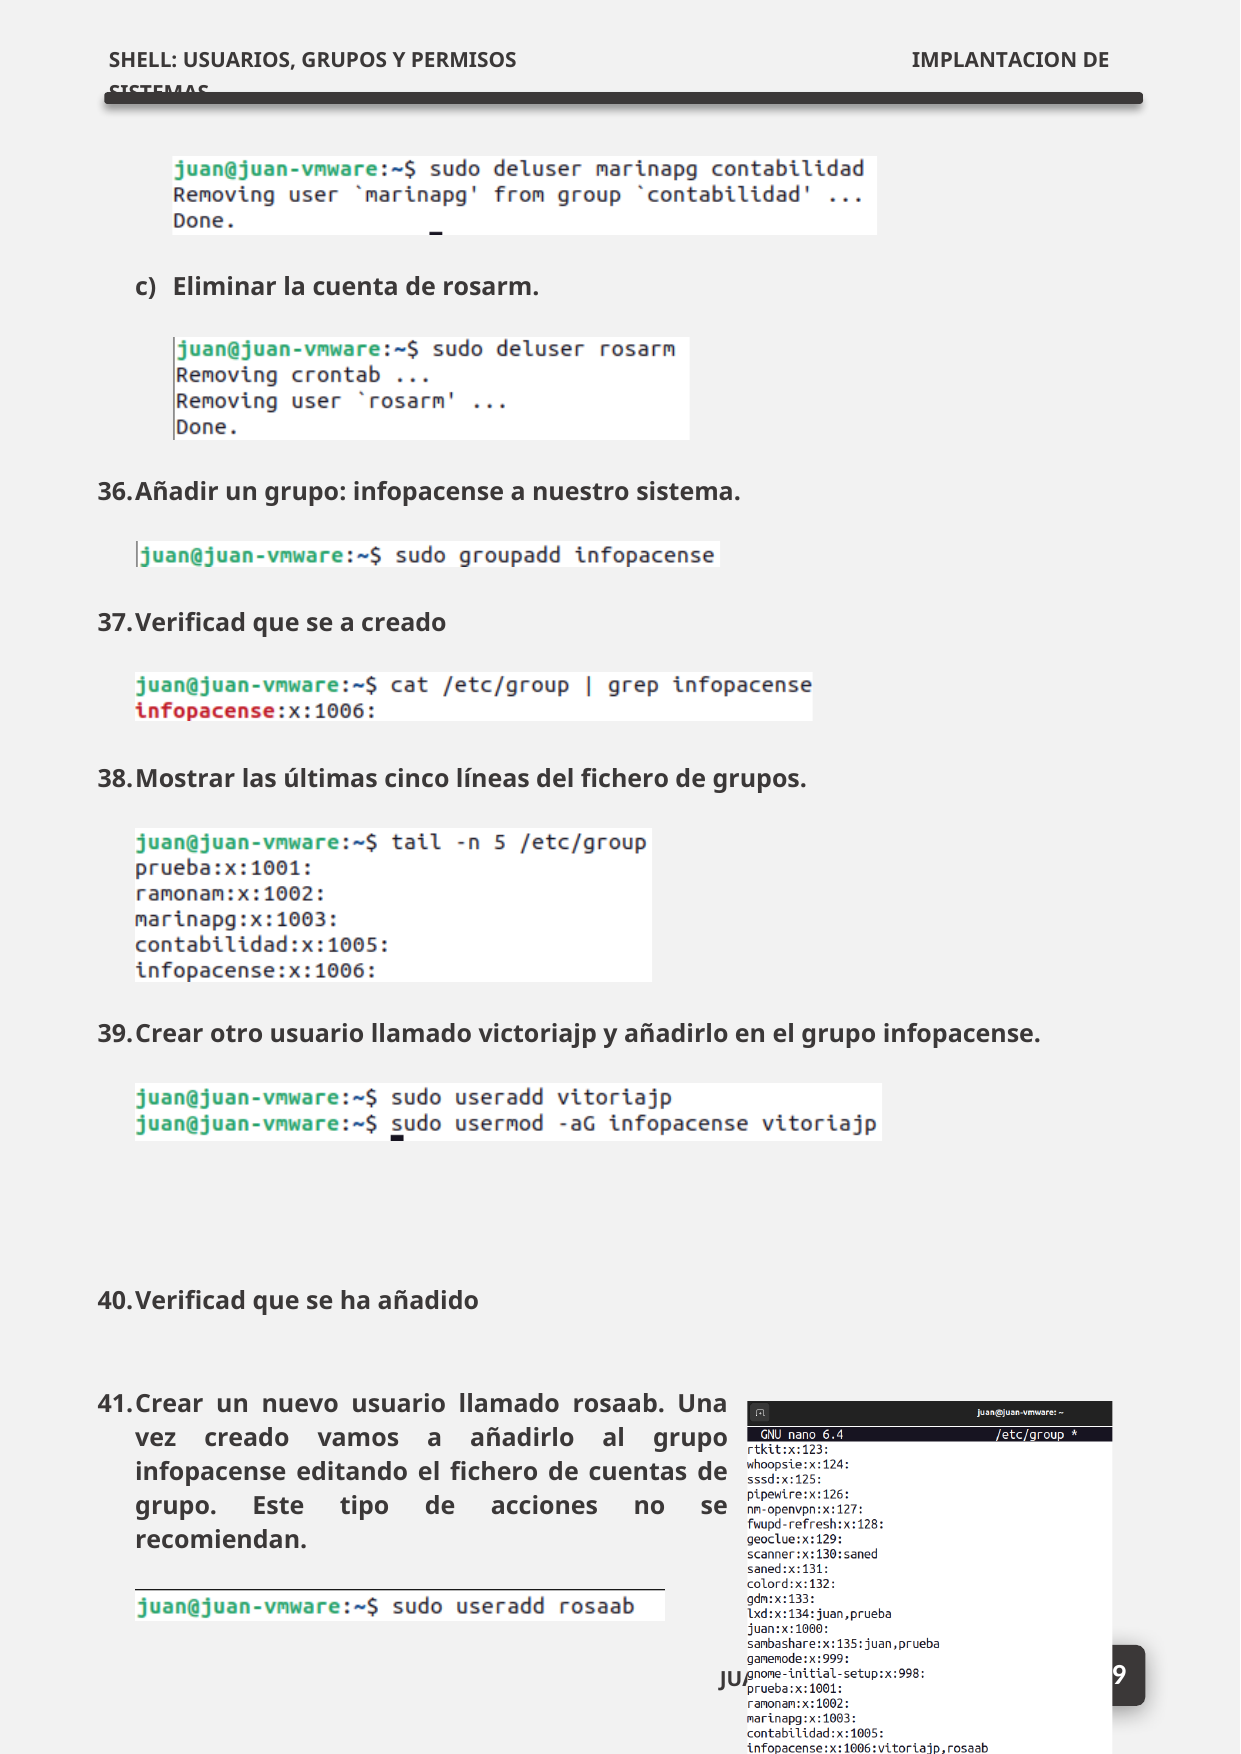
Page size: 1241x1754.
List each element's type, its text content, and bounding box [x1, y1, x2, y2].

picture [172, 337, 690, 440]
list Añadir un grupo: infopacense a nuestro sistema. [97, 473, 1143, 507]
list Mostrar las últimas cinco líneas del fichero de grupos. [97, 760, 1143, 794]
picture [135, 541, 721, 567]
picture [135, 1083, 883, 1141]
picture [135, 1589, 665, 1621]
picture [747, 1401, 1113, 1754]
picture [172, 156, 878, 235]
picture [135, 828, 653, 982]
picture [135, 672, 813, 721]
list Crear otro usuario llamado victoriajp y añadirlo en el grupo infopacense. [97, 1016, 1143, 1050]
list Verificad que se a creado [97, 604, 1143, 638]
list Crear un nuevo usuario llamado rosaab. Una vez creado vamos a añadirlo al grupo infopacense editando el fichero de cuentas de grupo. Este tipo de acciones no se recomiendan. [97, 1385, 1143, 1556]
list Verificad que se ha añadido [97, 1283, 1143, 1317]
list Eliminar la cuenta de rosarm. [135, 269, 1143, 303]
